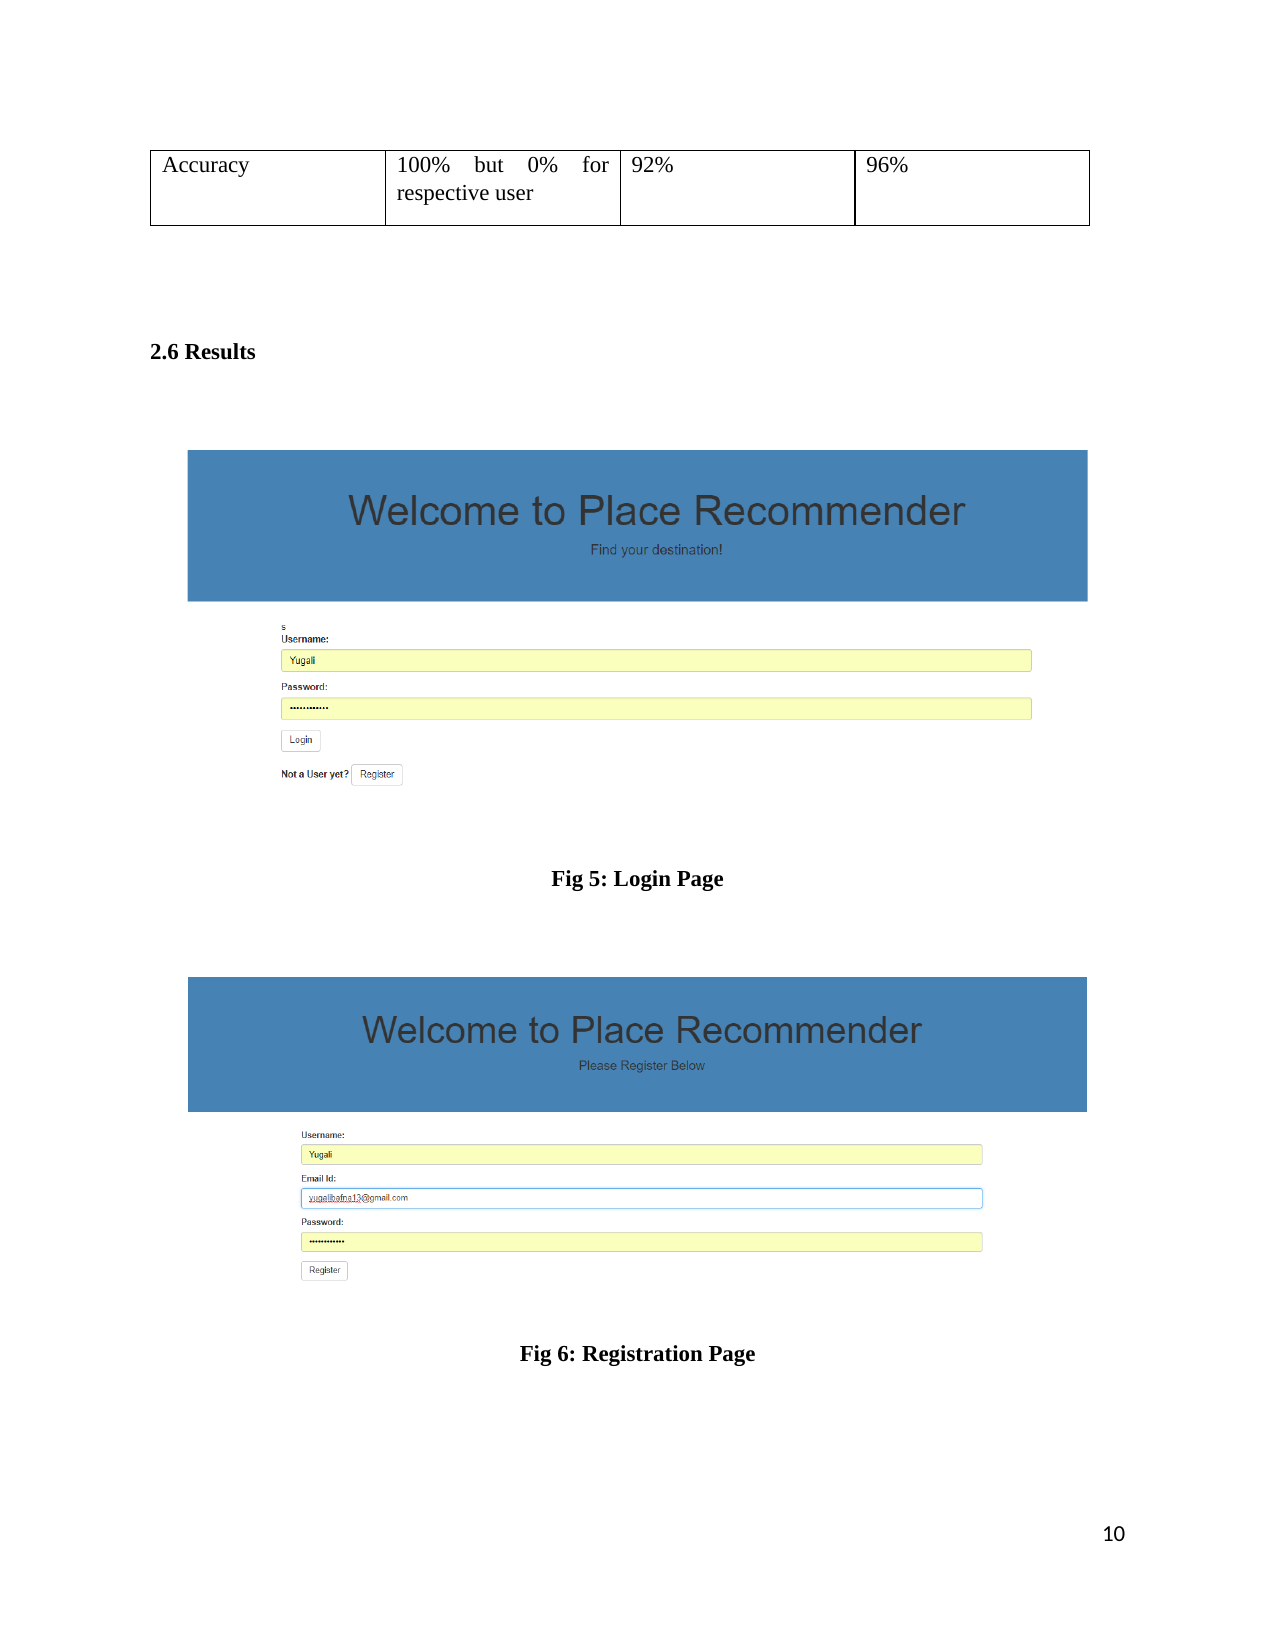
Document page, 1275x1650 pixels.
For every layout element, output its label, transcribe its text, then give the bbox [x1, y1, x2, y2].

text Fig 5: Login Page [150, 865, 1125, 892]
text Fig 6: Registration Page [150, 1340, 1125, 1367]
picture [188, 977, 1087, 1310]
table_cell 100% but 0% for respective user [386, 151, 620, 224]
text 2.6 Results [150, 338, 1125, 364]
table_cell Accuracy [151, 151, 385, 224]
picture [187, 450, 1088, 835]
table_cell 92% [621, 151, 854, 224]
table_cell 96% [856, 151, 1089, 224]
